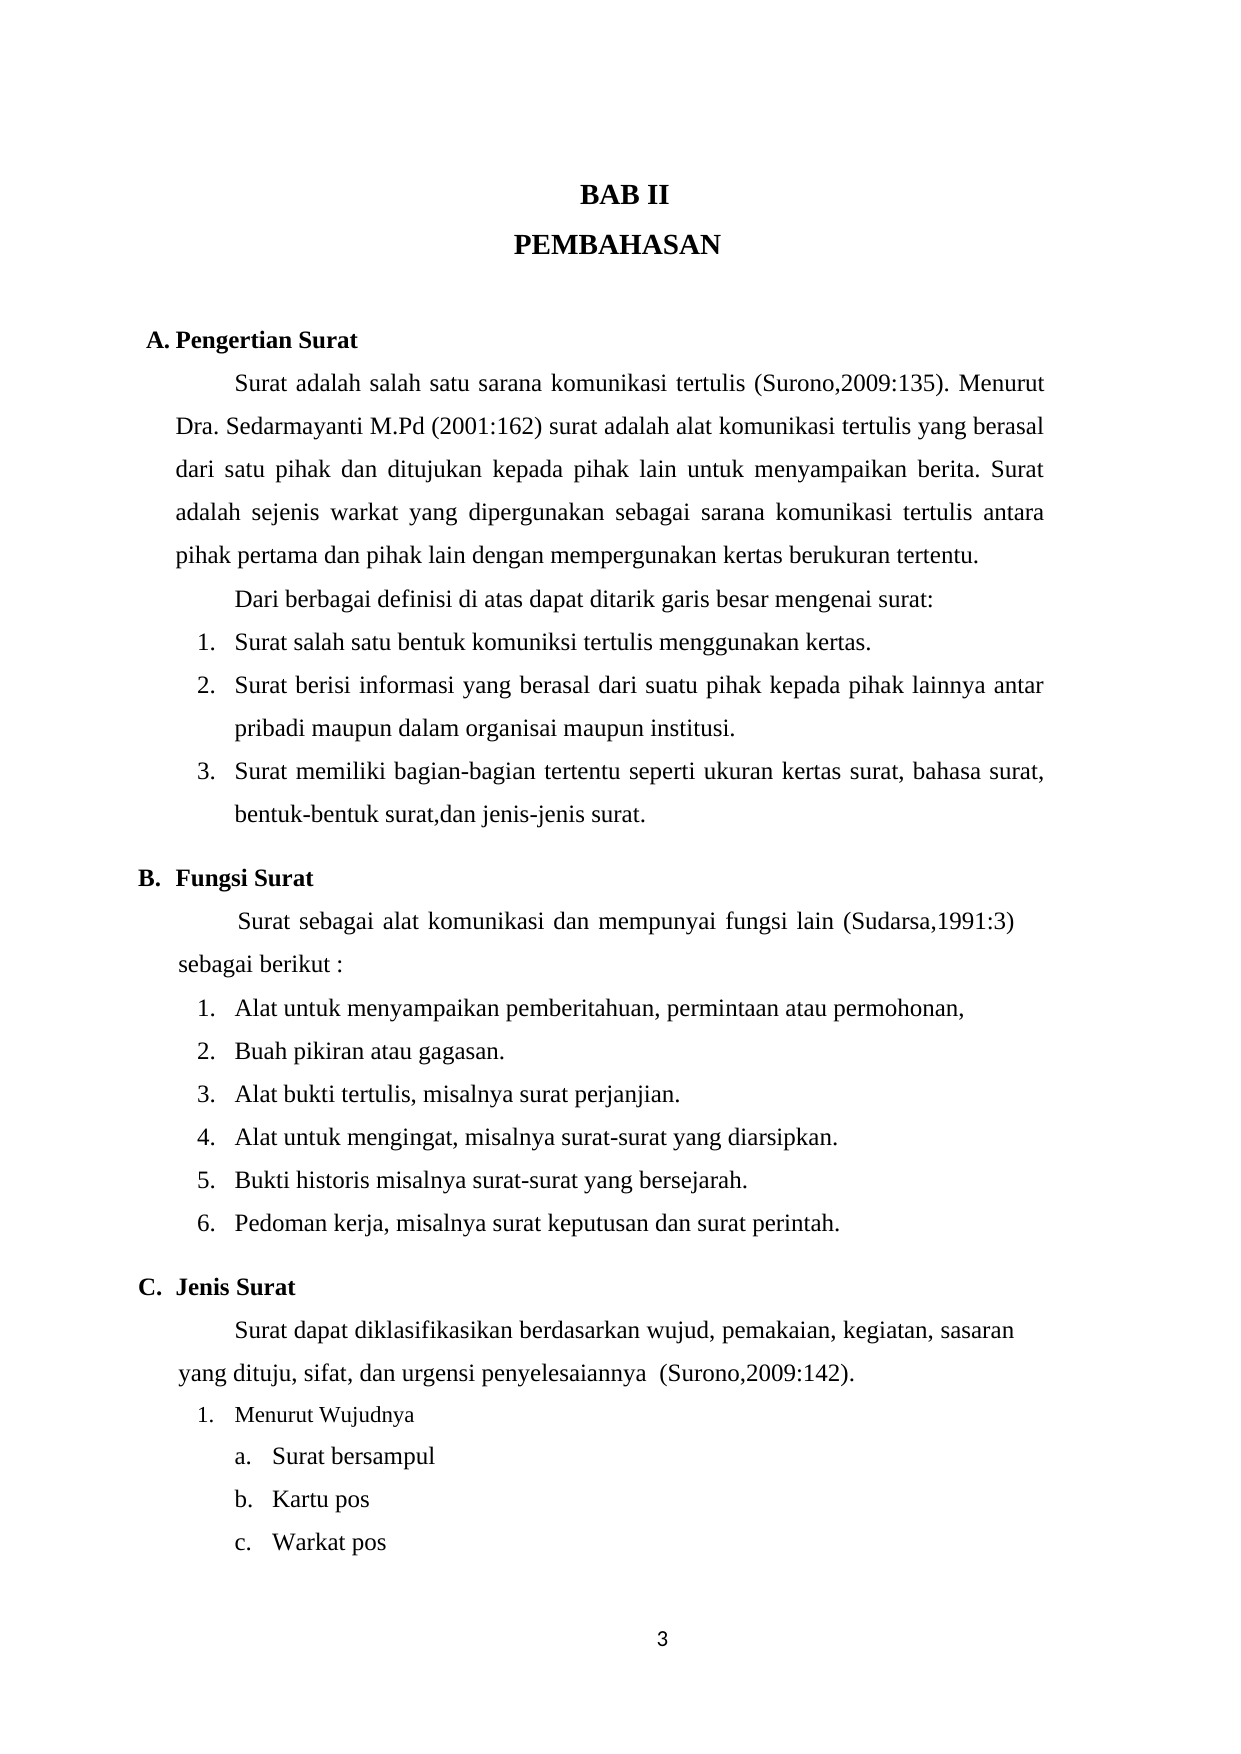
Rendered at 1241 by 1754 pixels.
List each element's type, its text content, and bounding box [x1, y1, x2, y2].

text Surat dapat diklasifikasikan berdasarkan wujud, pemakaian, kegiatan, sasaran yang dituju, sifat, dan urgensi penyelesaiannya (Surono,2009:142). [178, 1315, 1015, 1387]
list Warkat pos [234, 1527, 1045, 1556]
list Surat bersampul [234, 1441, 1045, 1470]
subtitle Fungsi Surat [138, 863, 1015, 892]
list Kartu pos [234, 1484, 1045, 1513]
text Dari berbagai definisi di atas dapat ditarik garis besar mengenai surat: [175, 584, 1045, 612]
list Alat untuk menyampaikan pemberitahuan, permintaan atau permohonan, [197, 993, 1015, 1021]
list Surat salah satu bentuk komuniksi tertulis menggunakan kertas. [197, 627, 1045, 656]
list Alat bukti tertulis, misalnya surat perjanjian. [197, 1079, 1015, 1108]
list Alat untuk mengingat, misalnya surat-surat yang diarsipkan. [197, 1122, 1015, 1151]
list Menurut Wujudnya [197, 1402, 1015, 1428]
subtitle Pengertian Surat [146, 325, 1015, 354]
list Buah pikiran atau gagasan. [197, 1036, 1015, 1064]
list Bukti historis misalnya surat-surat yang bersejarah. [197, 1165, 1015, 1194]
list Surat memiliki bagian-bagian tertentu seperti ukuran kertas surat, bahasa surat, bentuk-bentuk surat,dan jenis-jenis surat. [197, 756, 1045, 828]
text Surat sebagai alat komunikasi dan mempunyai fungsi lain (Sudarsa,1991:3) sebagai berikut : [178, 906, 1015, 978]
list Pedoman kerja, misalnya surat keputusan dan surat perintah. [197, 1208, 1015, 1237]
text Surat adalah salah satu sarana komunikasi tertulis (Surono,2009:135). Menurut Dra. Sedarmayanti M.Pd (2001:162) surat adalah alat komunikasi tertulis yang berasal dari satu pihak dan ditujukan kepada pihak lain untuk menyampaikan berita. Surat adalah sejenis warkat yang dipergunakan sebagai sarana komunikasi tertulis antara pihak pertama dan pihak lain dengan mempergunakan kertas berukuran tertentu. [175, 368, 1045, 569]
text PEMBAHASAN [190, 227, 1045, 261]
subtitle Jenis Surat [138, 1272, 1015, 1301]
list Surat berisi informasi yang berasal dari suatu pihak kepada pihak lainnya antar pribadi maupun dalam organisai maupun institusi. [197, 670, 1045, 742]
subtitle BAB II [234, 177, 1015, 211]
